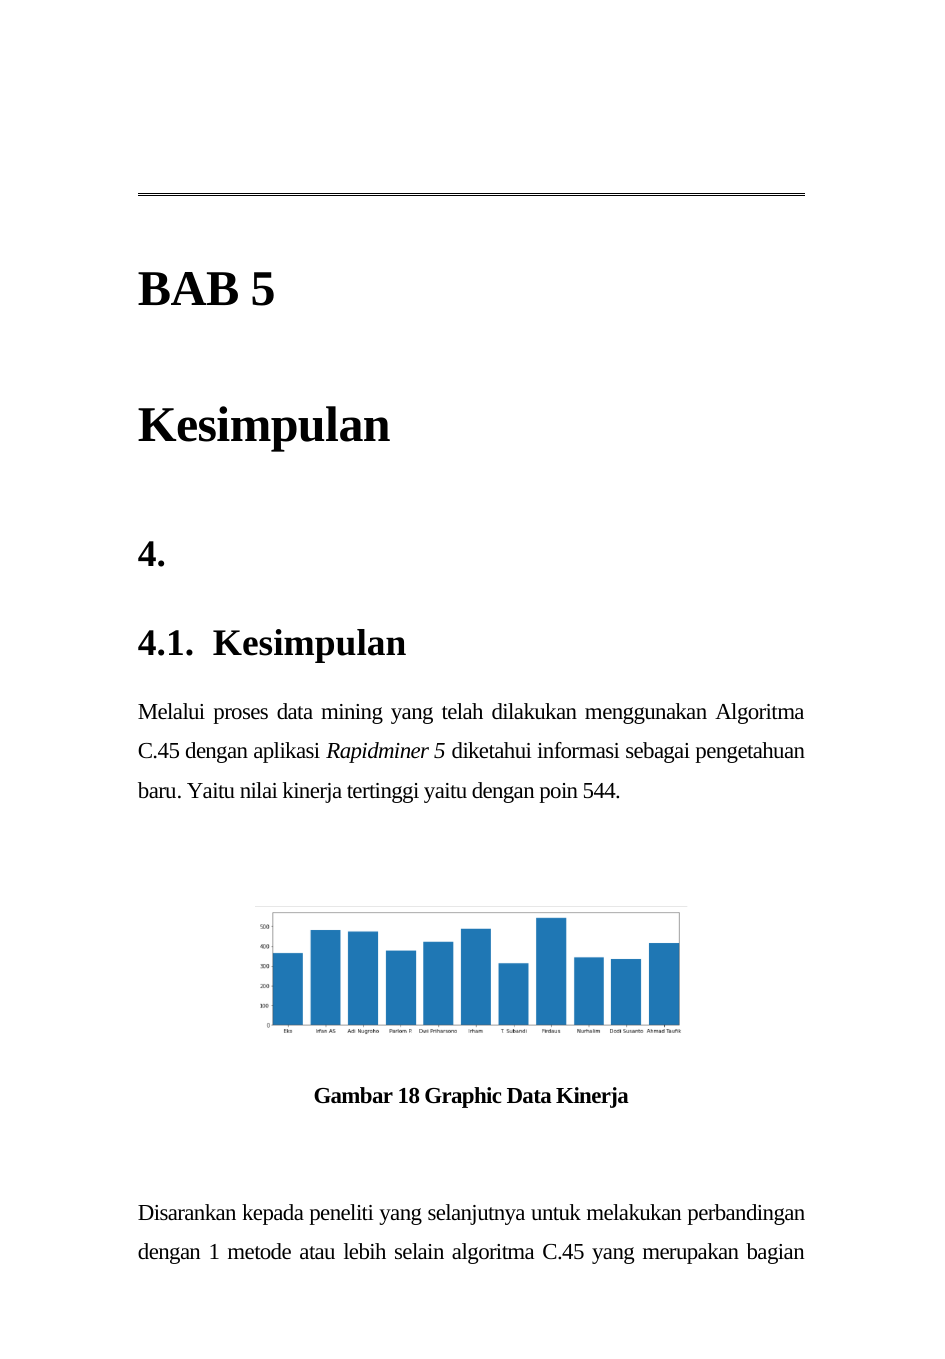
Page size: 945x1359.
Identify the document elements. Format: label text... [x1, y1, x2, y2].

text Melalui proses data mining yang telah dilakukan menggunakan Algoritma C.45 dengan aplikasi Rapidminer 5 diketahui informasi sebagai pengetahuan baru. Yaitu nilai kinerja tertinggi yaitu dengan poin 544. [138, 698, 805, 803]
text Gambar 18 Graphic Data Kinerja [138, 1082, 805, 1108]
subtitle Kesimpulan [138, 395, 805, 452]
picture [255, 906, 688, 1042]
subtitle Kesimpulan [138, 621, 805, 664]
subtitle BAB 5 [138, 259, 805, 316]
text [138, 1198, 805, 1264]
